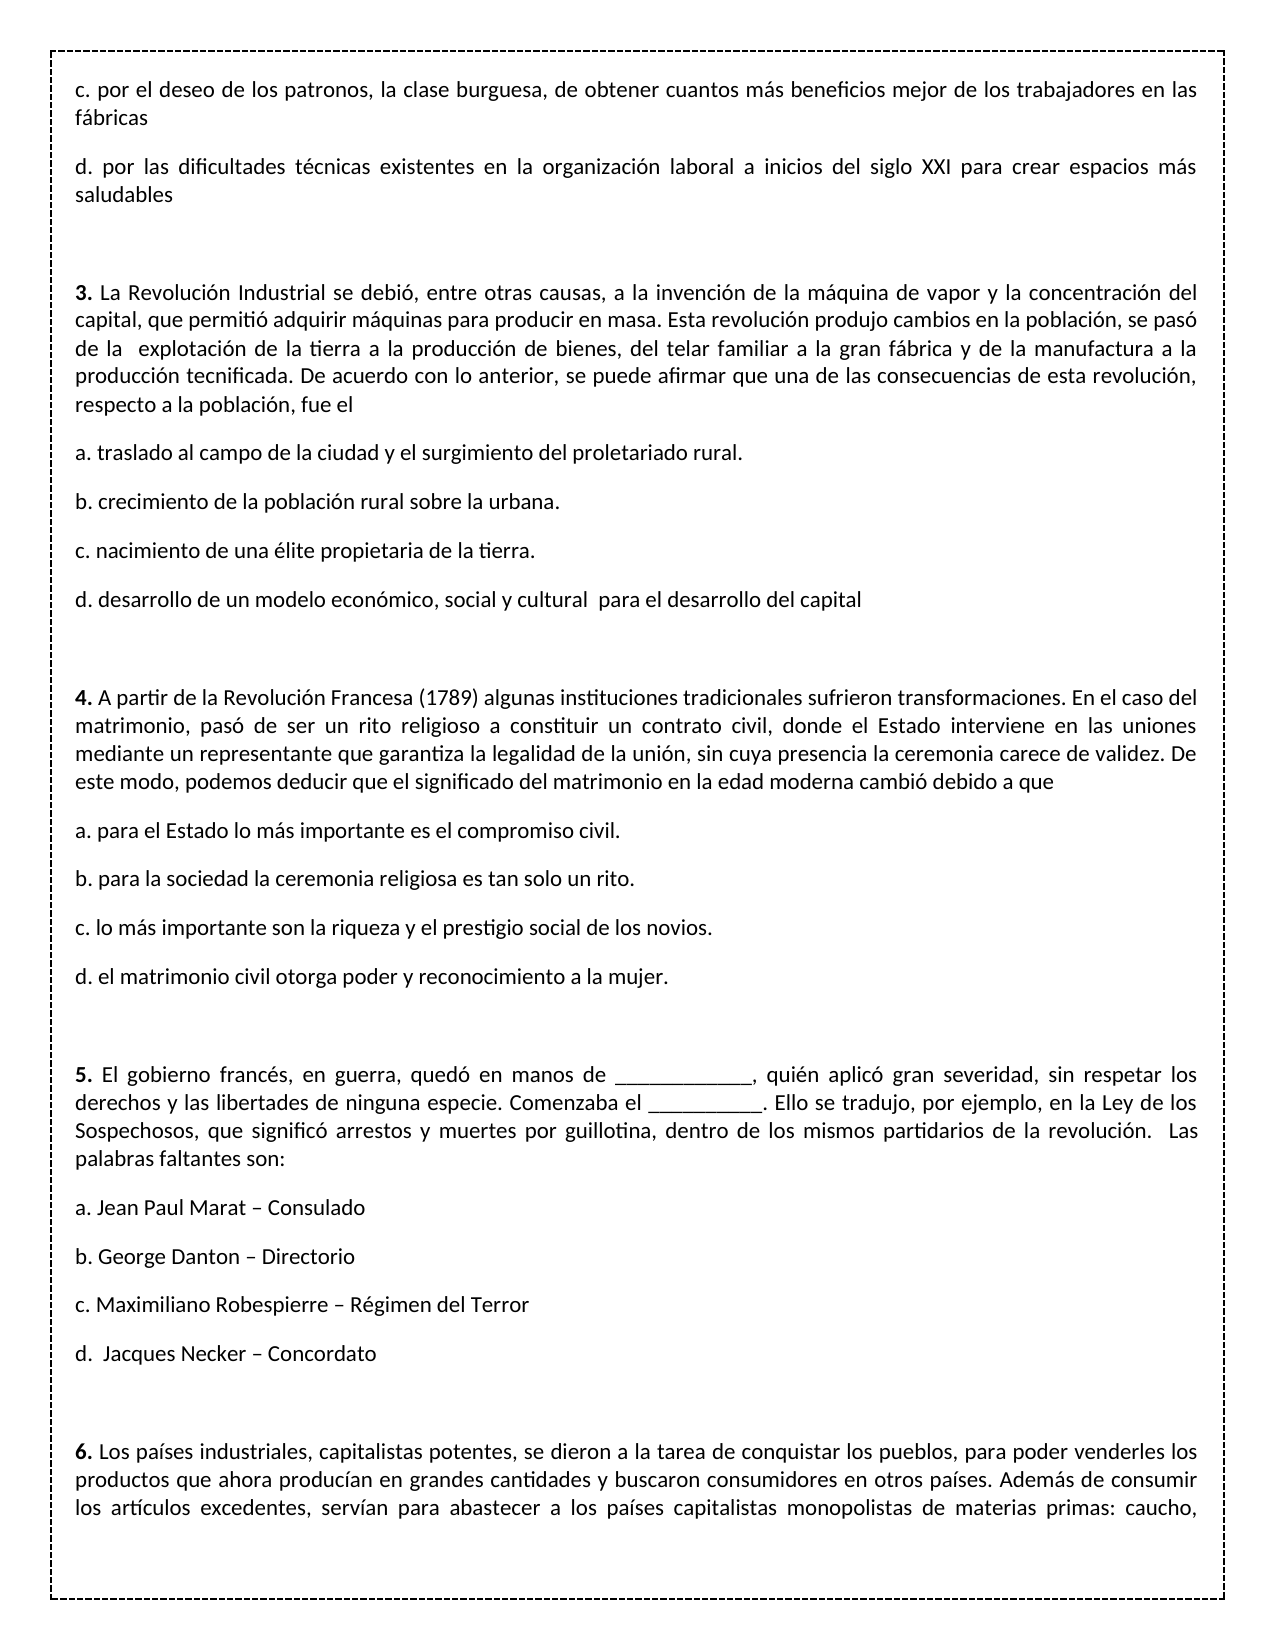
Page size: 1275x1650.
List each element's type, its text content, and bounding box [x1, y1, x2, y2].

text d. desarrollo de un modelo económico, social y cultural para el desarrollo del capital [75, 585, 1200, 613]
text c. lo más importante son la riqueza y el prestigio social de los novios. [75, 913, 1200, 941]
text b. para la sociedad la ceremonia religiosa es tan solo un rito. [75, 864, 1200, 893]
text c. nacimiento de una élite propietaria de la tierra. [75, 536, 1200, 564]
text 3. La Revolución Industrial se debió, entre otras causas, a la invención de la máquina de vapor y la concentración del capital, que permitió adquirir máquinas para producir en masa. Esta revolución produjo cambios en la población, se pasó de la explotación de la tierra a la producción de bienes, del telar familiar a la gran fábrica y de la manufactura a la producción tecnificada. De acuerdo con lo anterior, se puede afirmar que una de las consecuencias de esta revolución, respecto a la población, fue el [75, 278, 1200, 418]
text 5. El gobierno francés, en guerra, quedó en manos de ____________, quién aplicó gran severidad, sin respetar los derechos y las libertades de ninguna especie. Comenzaba el __________. Ello se tradujo, por ejemplo, en la Ley de los Sospechosos, que significó arrestos y muertes por guillotina, dentro de los mismos partidarios de la revolución. Las palabras faltantes son: [75, 1060, 1200, 1172]
text a. para el Estado lo más importante es el compromiso civil. [75, 816, 1200, 844]
text d. por las dificultades técnicas existentes en la organización laboral a inicios del siglo XXI para crear espacios más saludables [75, 152, 1200, 208]
text b. George Danton – Directorio [75, 1242, 1200, 1270]
text a. Jean Paul Marat – Consulado [75, 1193, 1200, 1221]
text d. Jacques Necker – Concordato [75, 1339, 1200, 1367]
text d. el matrimonio civil otorga poder y reconocimiento a la mujer. [75, 962, 1200, 990]
text c. Maximiliano Robespierre – Régimen del Terror [75, 1291, 1200, 1319]
text a. traslado al campo de la ciudad y el surgimiento del proletariado rural. [75, 438, 1200, 467]
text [75, 1437, 1200, 1521]
text b. crecimiento de la población rural sobre la urbana. [75, 487, 1200, 515]
text 4. A partir de la Revolución Francesa (1789) algunas instituciones tradicionales sufrieron transformaciones. En el caso del matrimonio, pasó de ser un rito religioso a constituir un contrato civil, donde el Estado interviene en las uniones mediante un representante que garantiza la legalidad de la unión, sin cuya presencia la ceremonia carece de validez. De este modo, podemos deducir que el significado del matrimonio en la edad moderna cambió debido a que [75, 683, 1200, 795]
text c. por el deseo de los patronos, la clase burguesa, de obtener cuantos más beneficios mejor de los trabajadores en las fábricas [75, 75, 1200, 131]
